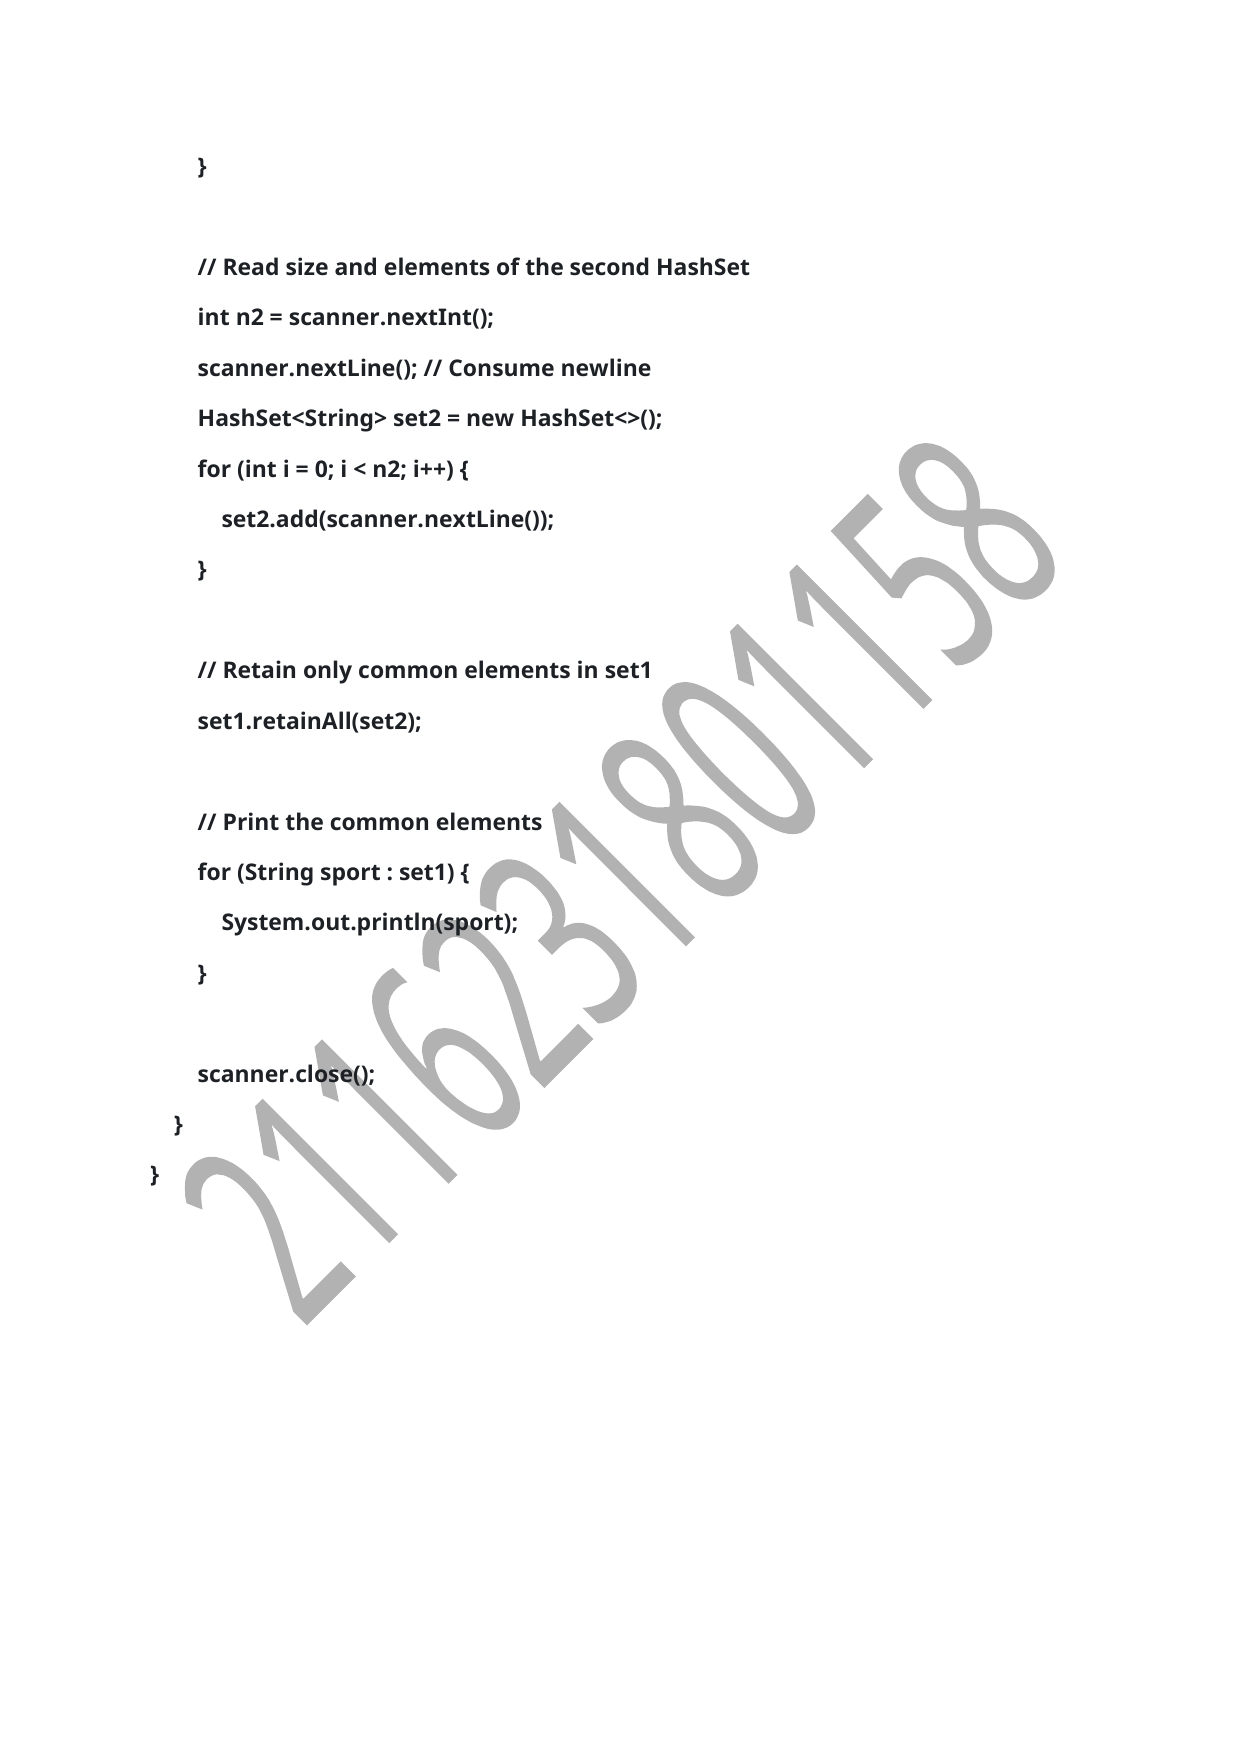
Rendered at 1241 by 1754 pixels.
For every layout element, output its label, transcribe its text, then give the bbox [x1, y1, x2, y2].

text } [150, 957, 1090, 988]
text for (int i = 0; i < n2; i++) { [150, 452, 1090, 484]
text } [150, 553, 1090, 584]
text scanner.close(); [150, 1057, 1090, 1089]
text // Retain only common elements in set1 [150, 654, 1090, 685]
text } [150, 1108, 1090, 1139]
text } [150, 1158, 1090, 1189]
text scanner.nextLine(); // Consume newline [150, 352, 1090, 383]
text for (String sport : set1) { [150, 856, 1090, 887]
text System.out.println(sport); [150, 906, 1090, 937]
text // Read size and elements of the second HashSet [150, 251, 1090, 282]
text int n2 = scanner.nextInt(); [150, 301, 1090, 332]
text // Print the common elements [150, 805, 1090, 837]
text set2.add(scanner.nextLine()); [150, 503, 1090, 534]
text } [150, 150, 1090, 181]
text HashSet<String> set2 = new HashSet<>(); [150, 402, 1090, 433]
text set1.retainAll(set2); [150, 704, 1090, 736]
